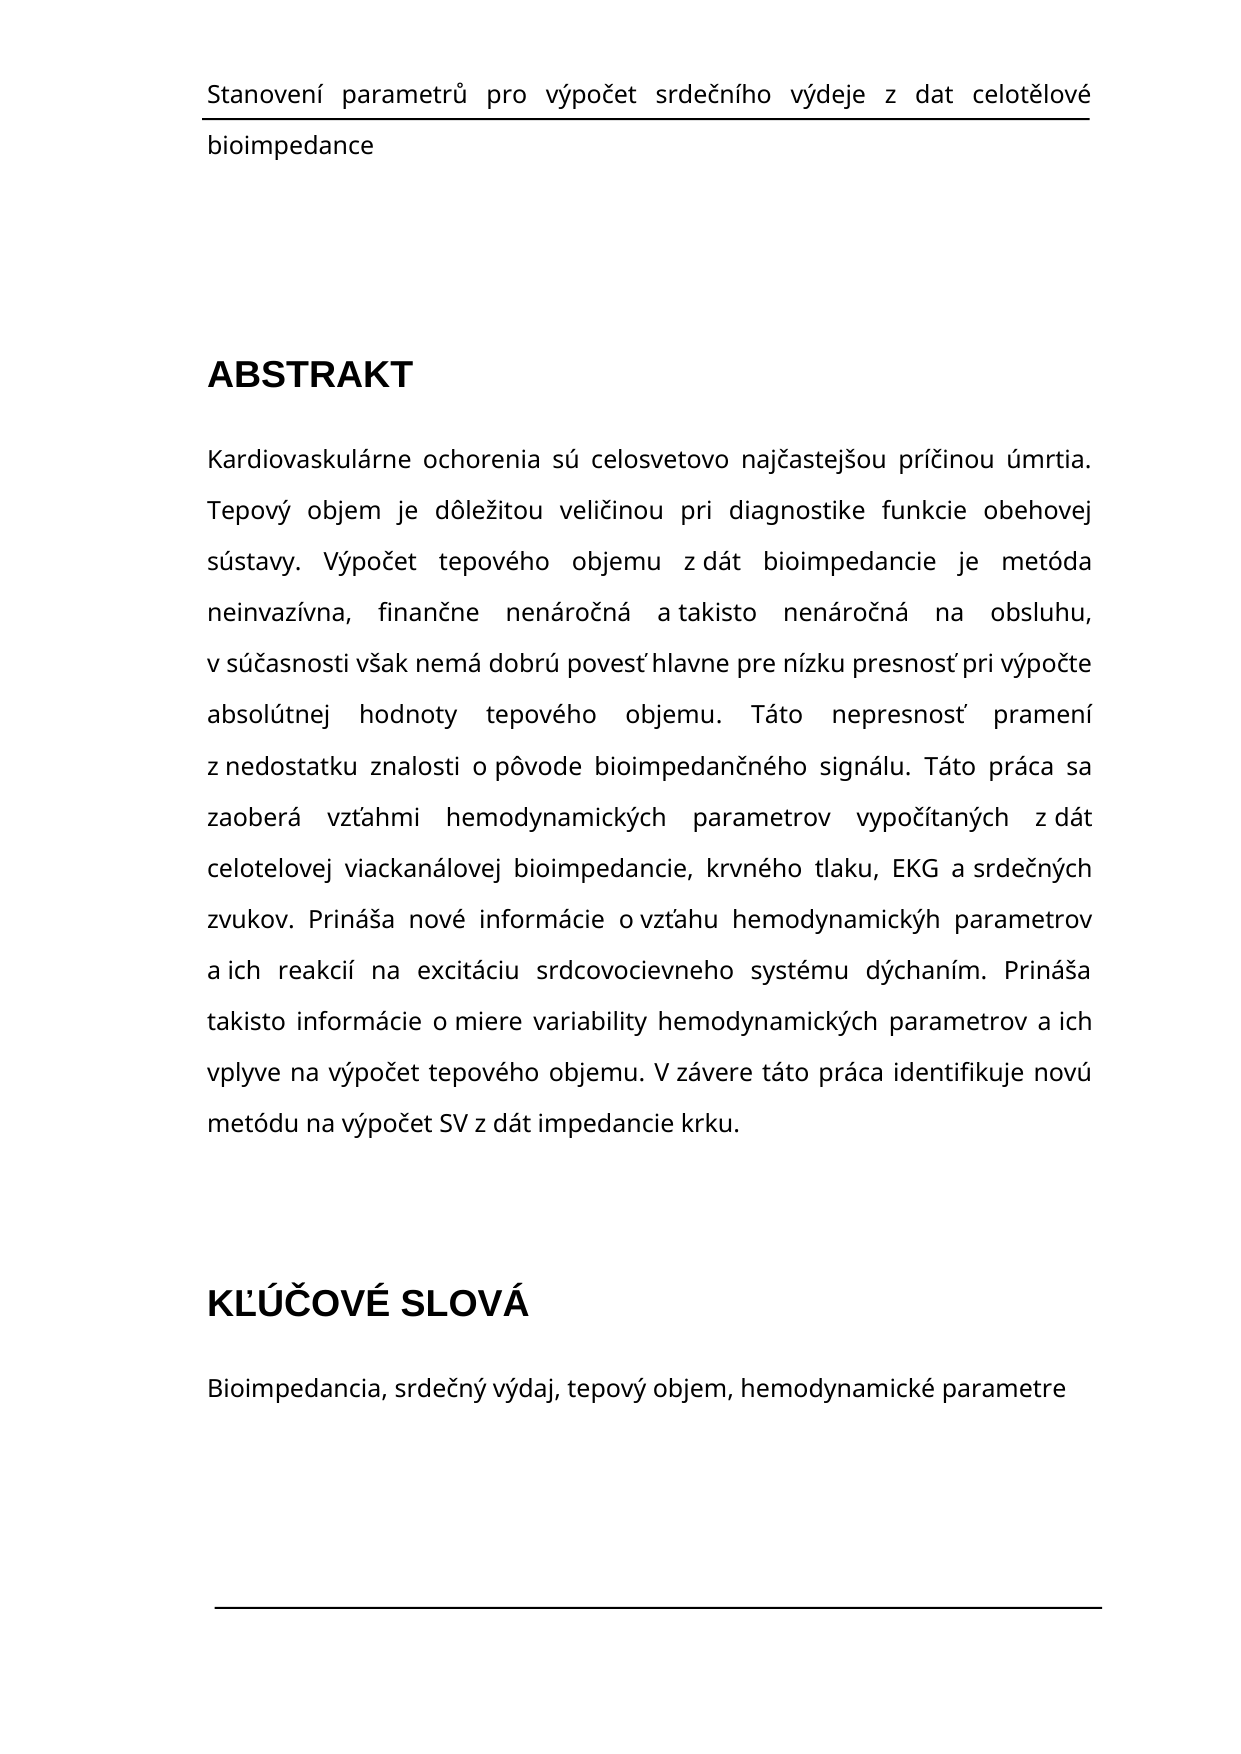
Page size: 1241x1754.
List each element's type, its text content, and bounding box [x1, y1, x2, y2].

subtitle KĽÚČOVÉ SLOVÁ [207, 1281, 1092, 1324]
subtitle ABSTRAKT [207, 352, 1092, 395]
text Bioimpedancia, srdečný výdaj, tepový objem, hemodynamické parametre [207, 1371, 1092, 1405]
text Kardiovaskulárne ochorenia sú celosvetovo najčastejšou príčinou úmrtia. Tepový objem je dôležitou veličinou pri diagnostike funkcie obehovej sústavy. Výpočet tepového objemu z dát bioimpedancie je metóda neinvazívna, finančne nenáročná a takisto nenáročná na obsluhu, v súčasnosti však nemá dobrú povesť hlavne pre nízku presnosť pri výpočte absolútnej hodnoty tepového objemu. Táto nepresnosť pramení z nedostatku znalosti o pôvode bioimpedančného signálu. Táto práca sa zaoberá vzťahmi hemodynamických parametrov vypočítaných z dát celotelovej viackanálovej bioimpedancie, krvného tlaku, EKG a srdečných zvukov. Prináša nové informácie o vzťahu hemodynamickýh parametrov a ich reakcií na excitáciu srdcovocievneho systému dýchaním. Prináša takisto informácie o miere variability hemodynamických parametrov a ich vplyve na výpočet tepového objemu. V závere táto práca identifikuje novú metódu na výpočet SV z dát impedancie krku. [207, 442, 1092, 1139]
